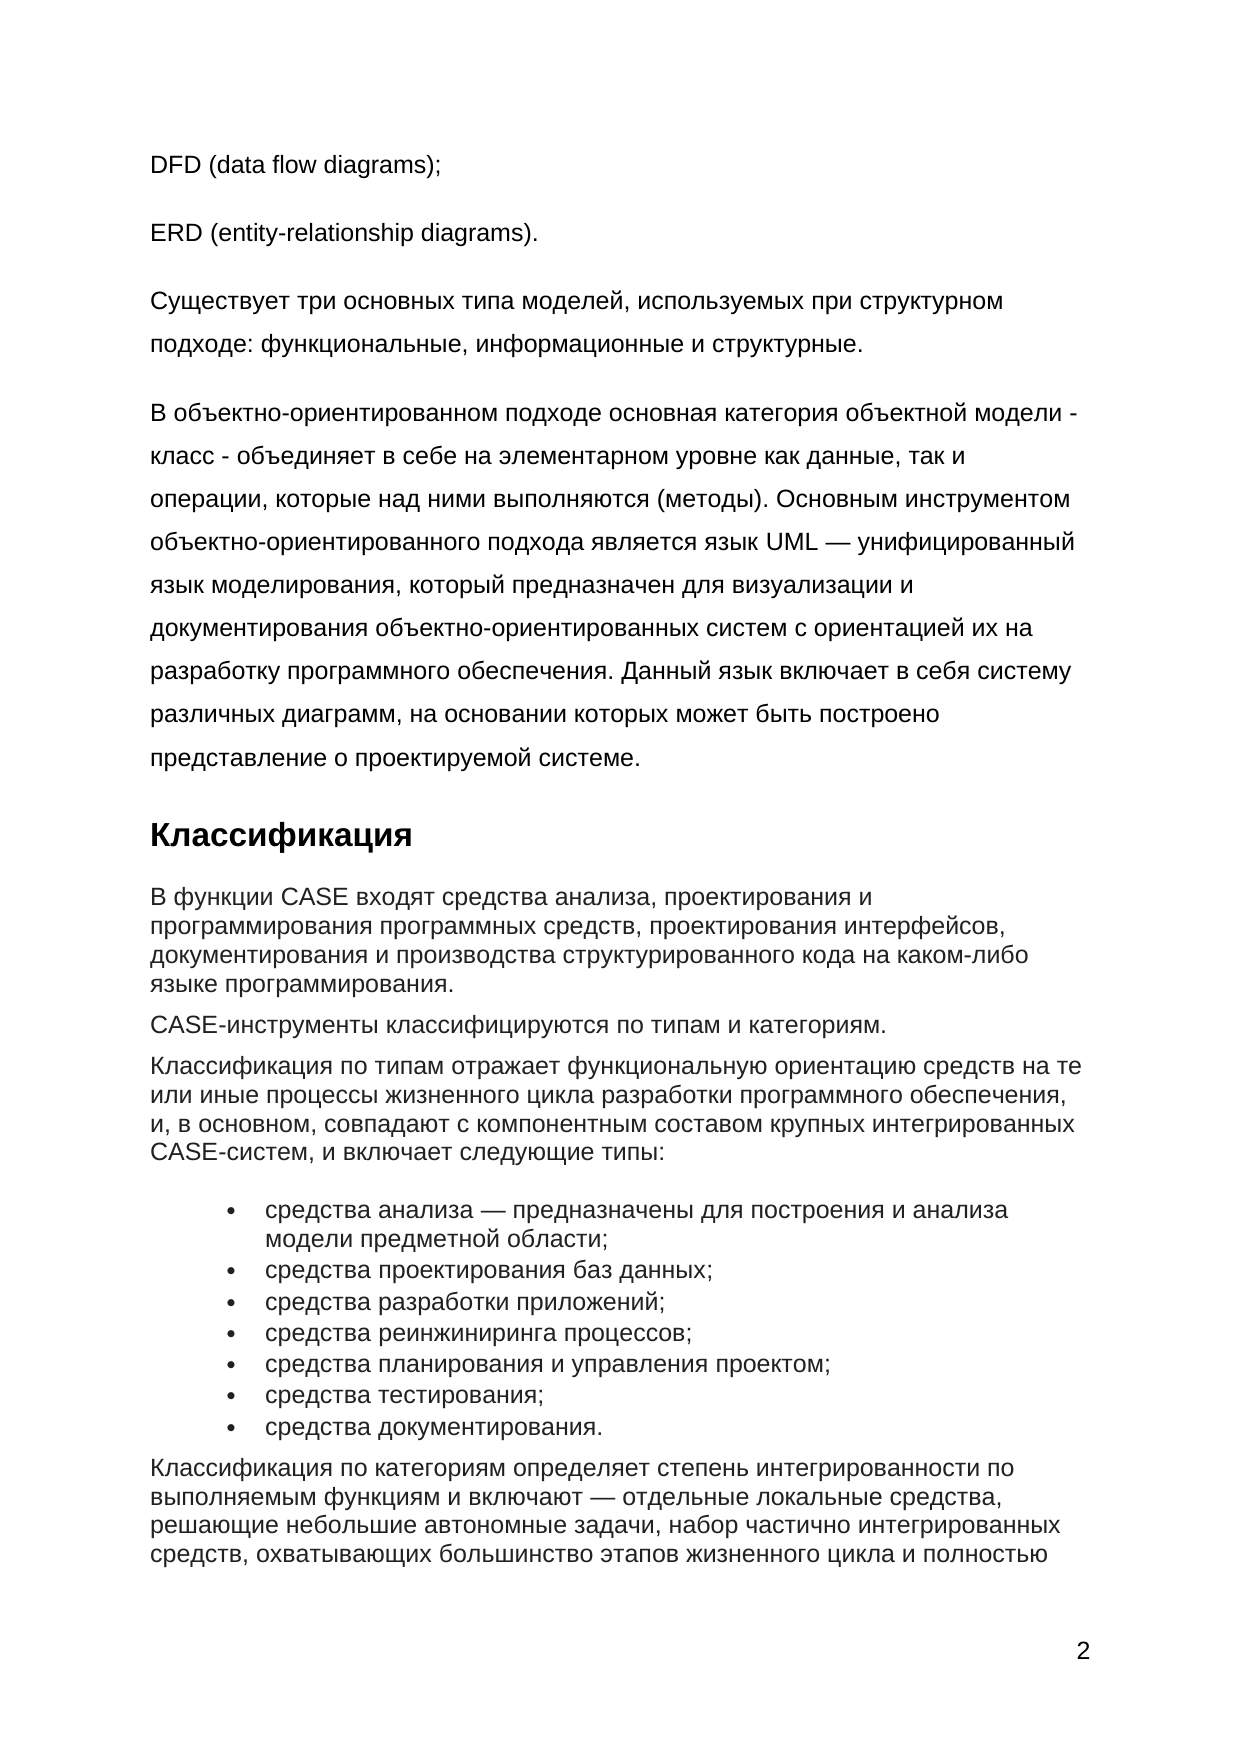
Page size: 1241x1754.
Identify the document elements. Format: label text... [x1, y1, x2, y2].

text В функции CASE входят средства анализа, проектирования и программирования программных средств, проектирования интерфейсов, документирования и производства структурированного кода на каком-либо языке программирования. [150, 882, 1090, 997]
text CASE-инструменты классифицируются по типам и категориям. [150, 1010, 1090, 1039]
text Классификация [150, 815, 1090, 853]
text Существует три основных типа моделей, используемых при структурном подходе: функциональные, информационные и структурные. [150, 286, 1090, 358]
list средства тестирования; [227, 1380, 1090, 1409]
text DFD (data flow diagrams); [150, 150, 1090, 179]
text В объектно-ориентированном подходе основная категория объектной модели - класс - объединяет в себе на элементарном уровне как данные, так и операции, которые над ними выполняются (методы). Основным инструментом объектно-ориентированного подхода является язык UML — унифицированный язык моделирования, который предназначен для визуализации и документирования объектно-ориентированных систем с ориентацией их на разработку программного обеспечения. Данный язык включает в себя систему различных диаграмм, на основании которых может быть построено представление о проектируемой системе. [150, 397, 1090, 771]
list средства анализа — предназначены для построения и анализа модели предметной области; [227, 1195, 1090, 1253]
list средства разработки приложений; [227, 1287, 1090, 1315]
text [150, 1453, 1090, 1568]
text Классификация по типам отражает функциональную ориентацию средств на те или иные процессы жизненного цикла разработки программного обеспечения, и, в основном, совпадают с компонентным составом крупных интегрированных CASE-систем, и включает следующие типы: [150, 1051, 1090, 1166]
list средства реинжиниринга процессов; [227, 1318, 1090, 1347]
text ERD (entity-relationship diagrams). [150, 218, 1090, 247]
list средства документирования. [227, 1412, 1090, 1440]
list средства планирования и управления проектом; [227, 1349, 1090, 1378]
list средства проектирования баз данных; [227, 1255, 1090, 1284]
